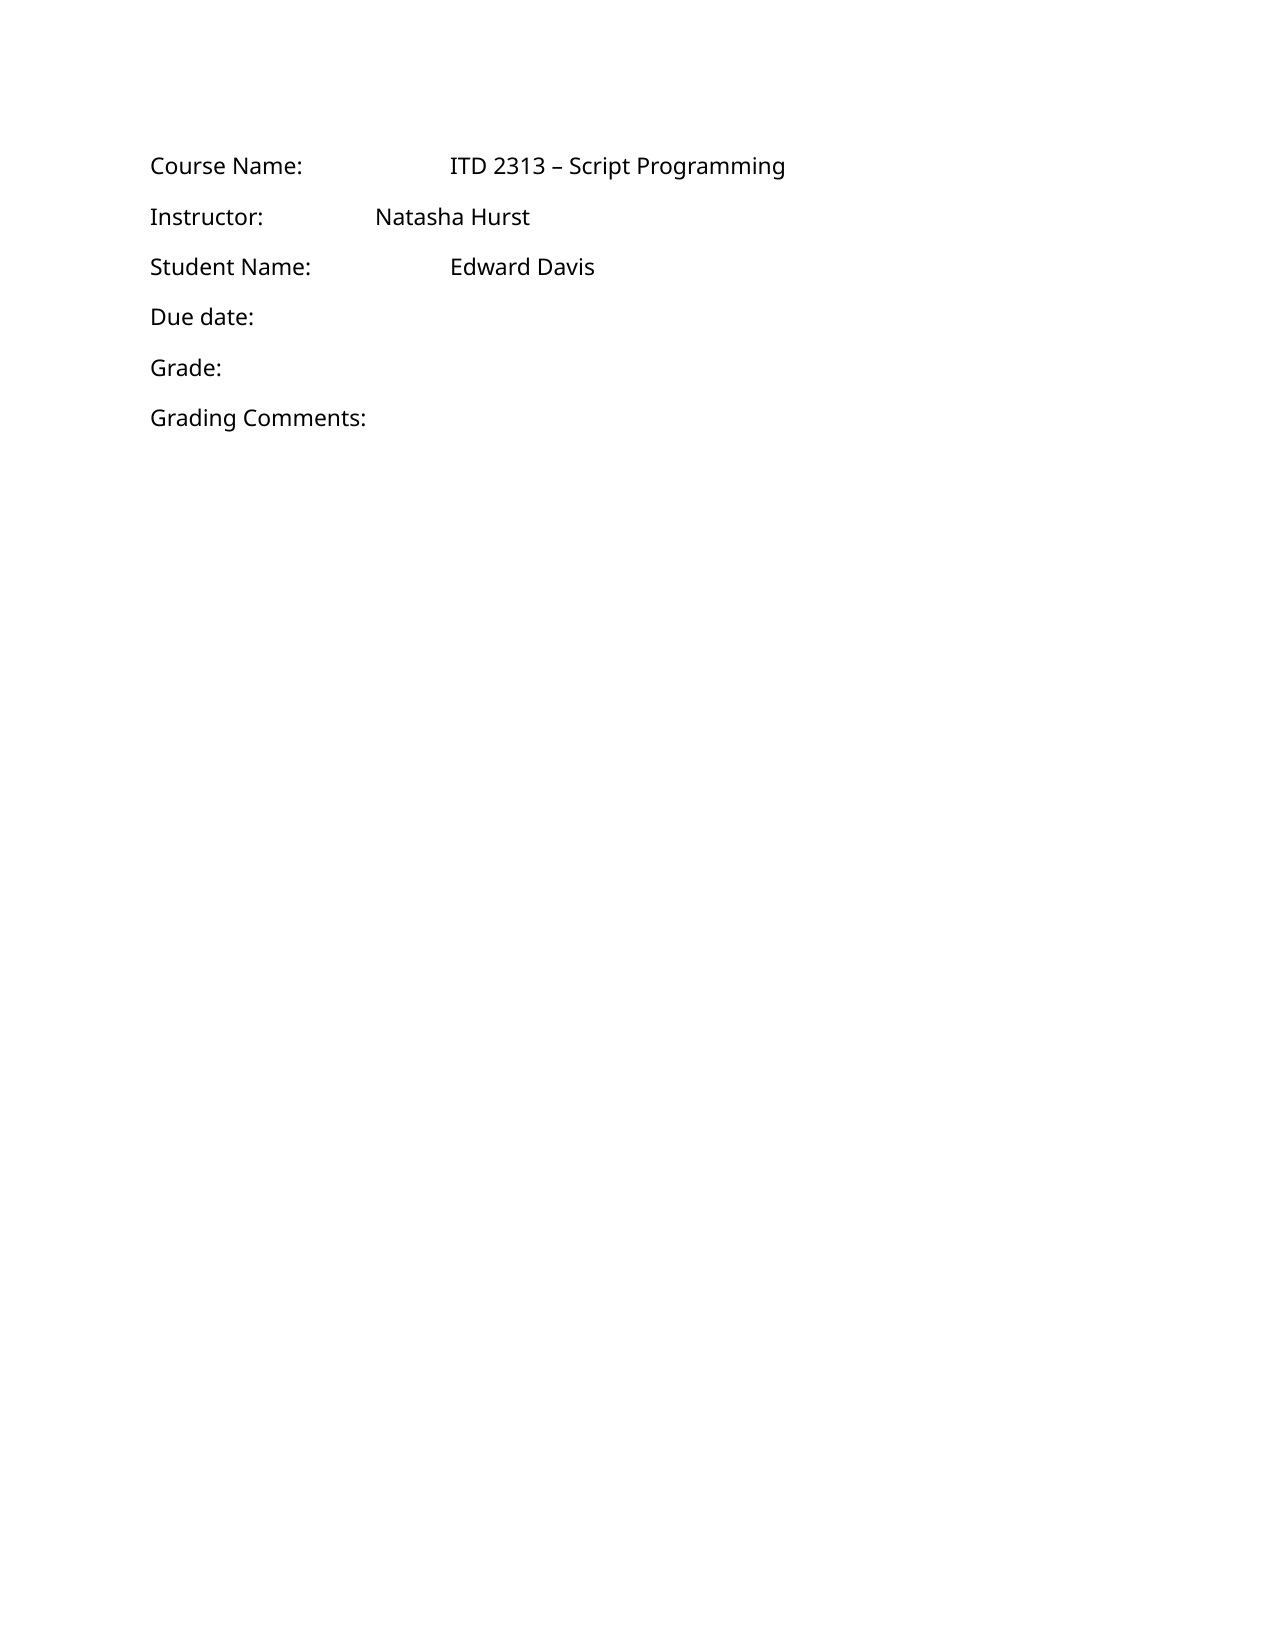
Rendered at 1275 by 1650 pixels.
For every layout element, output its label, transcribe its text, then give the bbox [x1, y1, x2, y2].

text Grade: [150, 352, 1125, 383]
text Instructor: Natasha Hurst [150, 200, 1125, 232]
text Student Name: Edward Davis [150, 251, 1125, 282]
text Course Name: ITD 2313 – Script Programming [150, 150, 1125, 181]
text Grading Comments: [150, 402, 1125, 433]
text Due date: [150, 301, 1125, 332]
